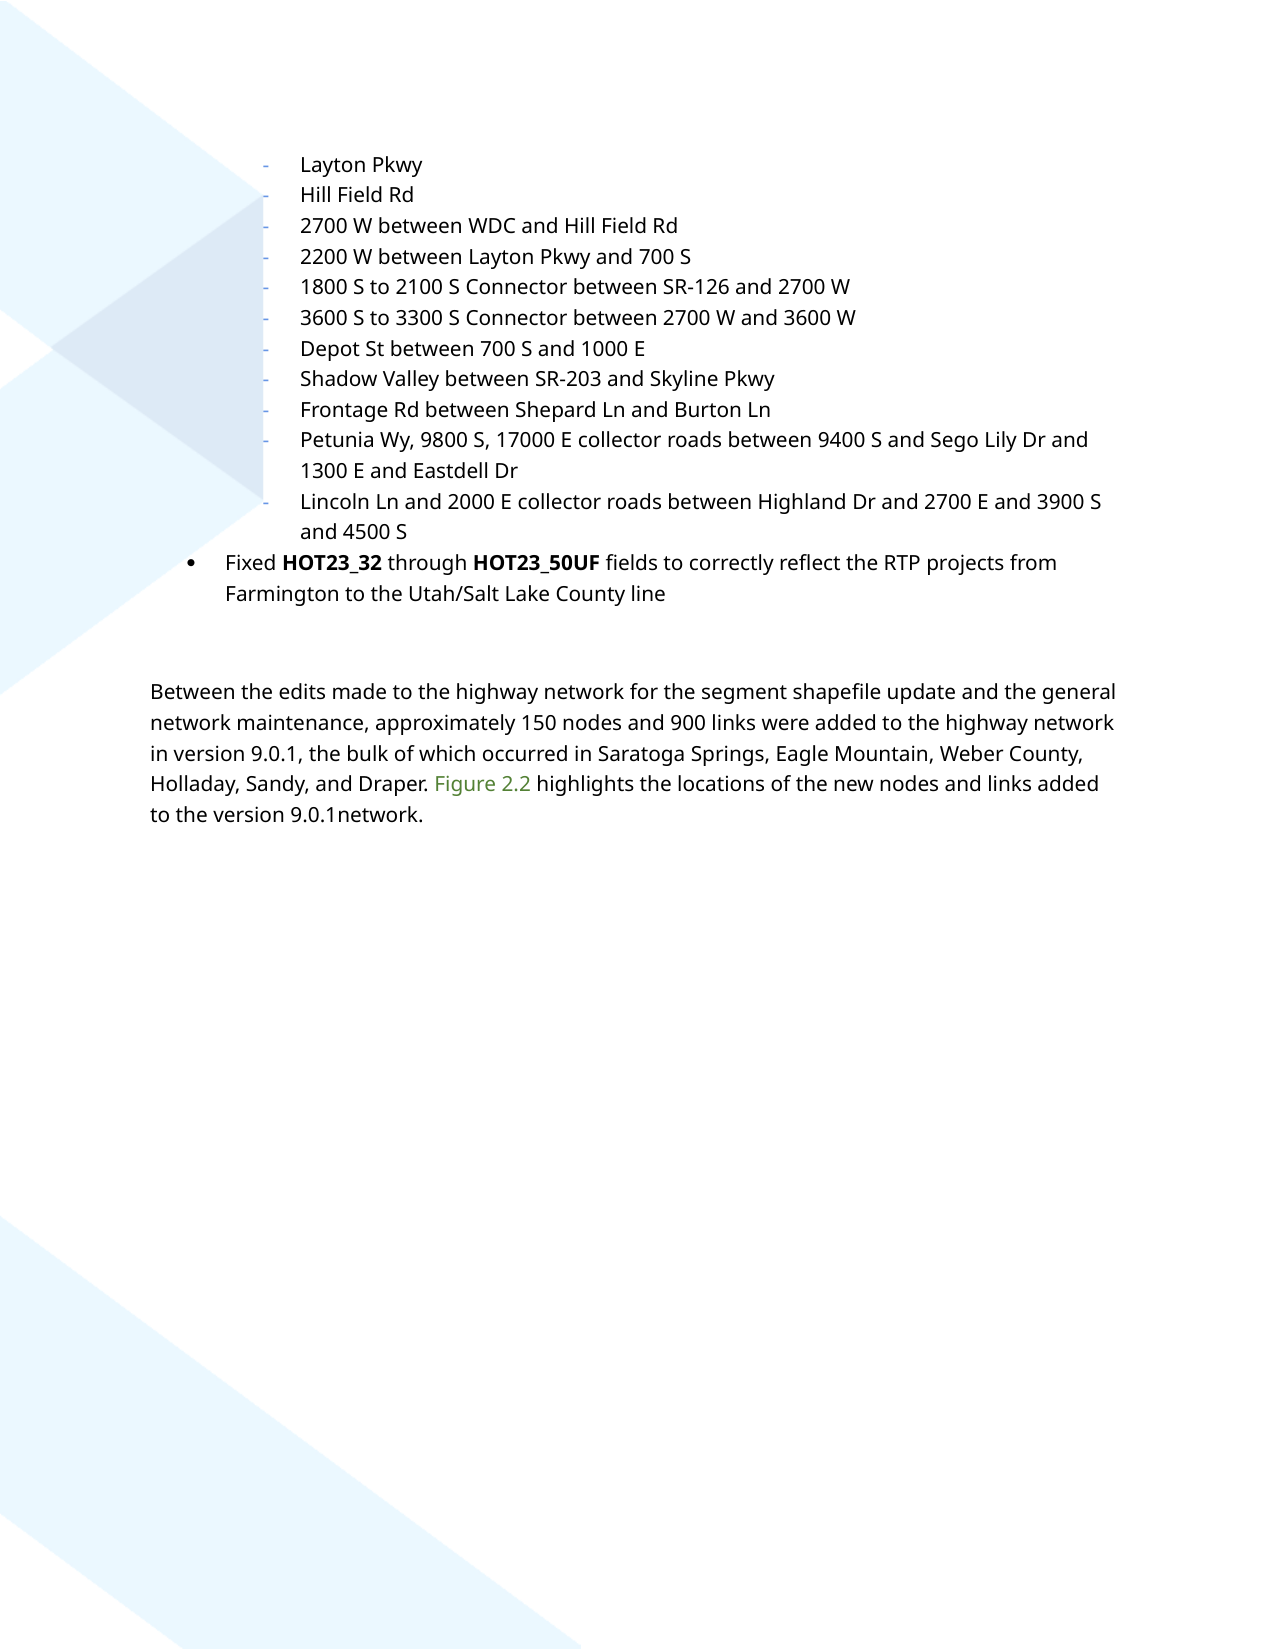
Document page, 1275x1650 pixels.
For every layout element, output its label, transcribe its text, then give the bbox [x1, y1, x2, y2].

list Lincoln Ln and 2000 E collector roads between Highland Dr and 2700 E and 3900 S and 4500 S [262, 487, 1125, 546]
list 2200 W between Layton Pkwy and 700 S [262, 242, 1125, 270]
list Depot St between 700 S and 1000 E [262, 334, 1125, 362]
list 1800 S to 2100 S Connector between SR-126 and 2700 W [262, 272, 1125, 301]
list Shadow Valley between SR-203 and Skyline Pkwy [262, 364, 1125, 393]
list Layton Pkwy [262, 150, 1125, 178]
list 3600 S to 3300 S Connector between 2700 W and 3600 W [262, 303, 1125, 332]
list Frontage Rd between Shepard Ln and Burton Ln [262, 395, 1125, 423]
list Hill Field Rd [262, 181, 1125, 209]
list Petunia Wy, 9800 S, 17000 E collector roads between 9400 S and Sego Lily Dr and 1300 E and Eastdell Dr [262, 426, 1125, 485]
list Fixed HOT23_32 through HOT23_50UF fields to correctly reflect the RTP projects from Farmington to the Utah/Salt Lake County line [187, 548, 1125, 607]
list 2700 W between WDC and Hill Field Rd [262, 211, 1125, 240]
text Between the edits made to the highway network for the segment shapefile update and the general network maintenance, approximately 150 nodes and 900 links were added to the highway network in version 9.0.1, the bulk of which occurred in Saratoga Springs, Eagle Mountain, Weber County, Holladay, Sandy, and Draper. Figure 2.2 highlights the locations of the new nodes and links added to the version 9.0.1network. [150, 677, 1125, 828]
